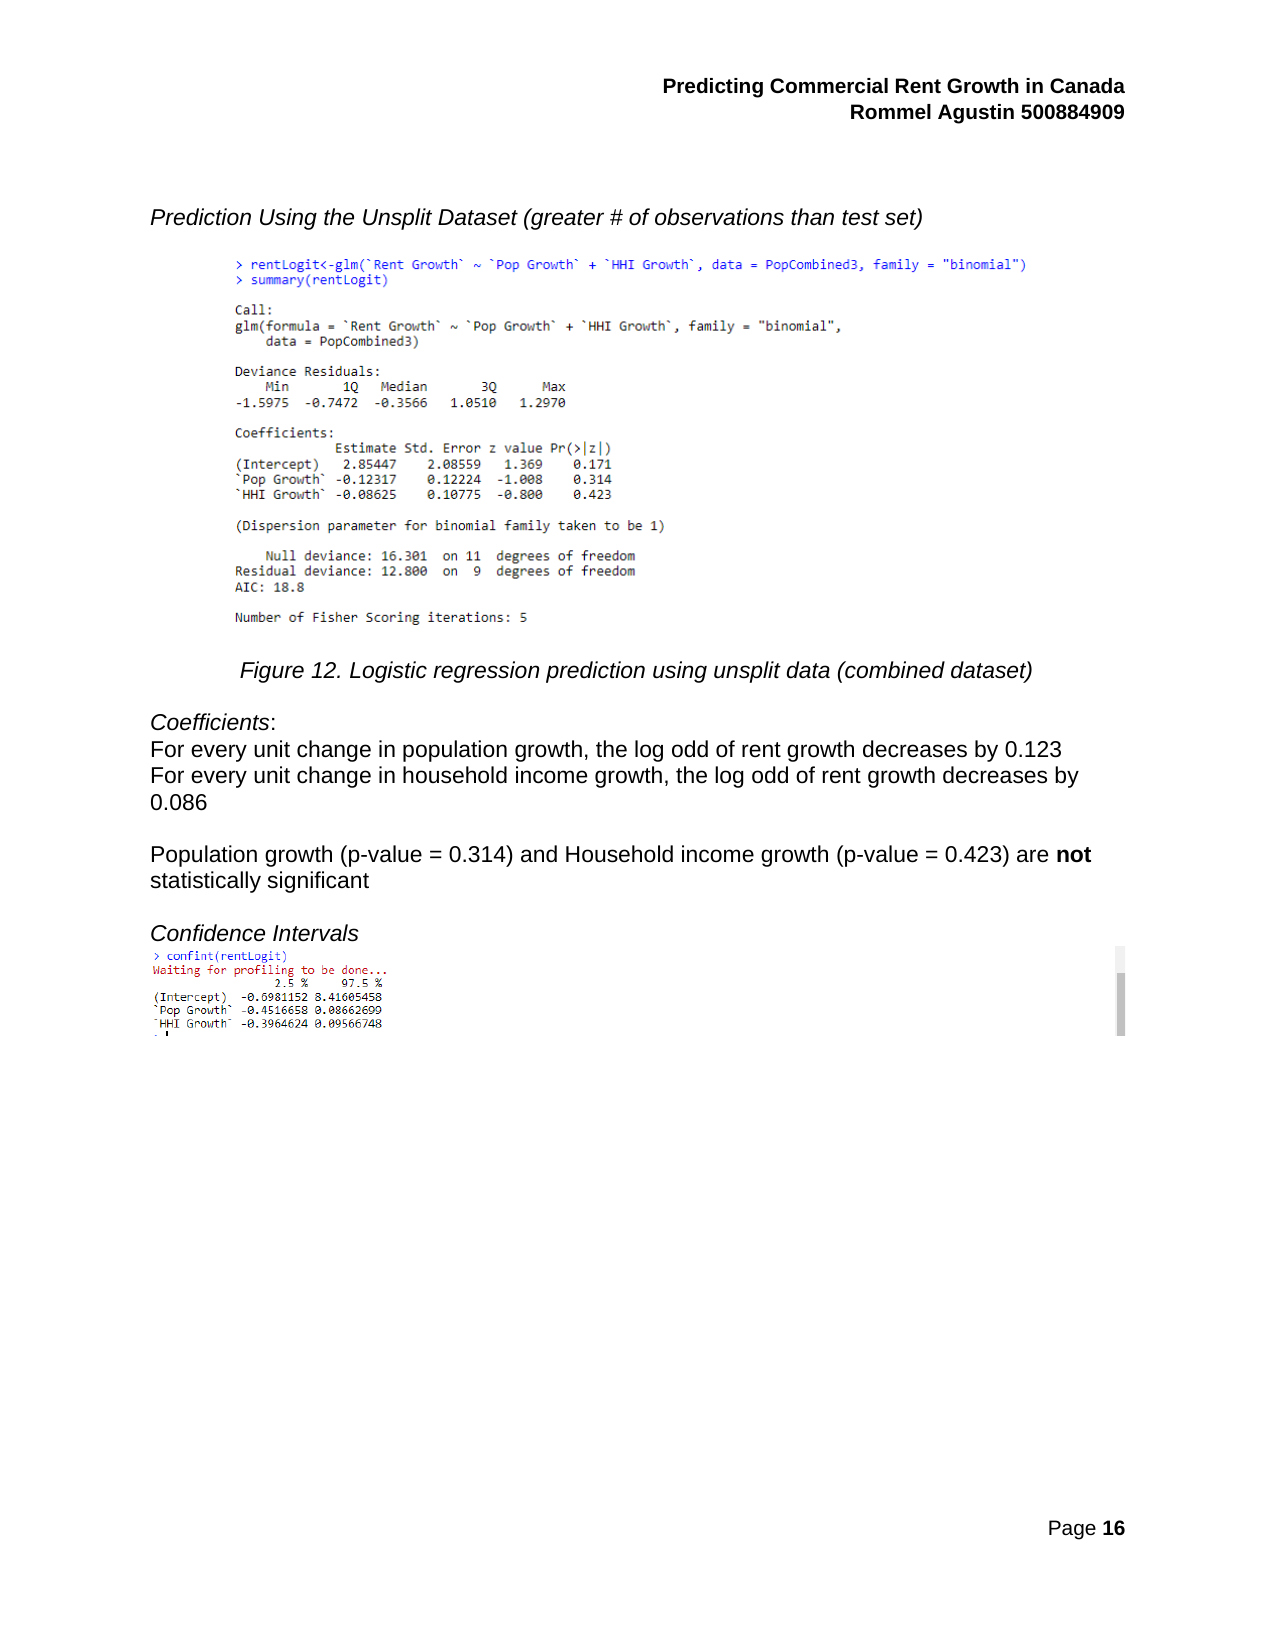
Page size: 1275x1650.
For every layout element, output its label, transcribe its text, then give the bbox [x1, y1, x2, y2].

text For every unit change in household income growth, the log odd of rent growth decreases by 0.086 [150, 762, 1125, 815]
text Figure 12. Logistic regression prediction using unsplit data (combined dataset) [150, 657, 1125, 683]
picture [231, 256, 1044, 634]
text Confidence Intervals [150, 920, 1125, 946]
text Coefficients: [150, 709, 1125, 736]
picture [150, 946, 1125, 1036]
text For every unit change in population growth, the log odd of rent growth decreases by 0.123 [150, 736, 1125, 762]
text Population growth (p-value = 0.314) and Household income growth (p-value = 0.423) are not statistically significant [150, 841, 1125, 894]
text Prediction Using the Unsplit Dataset (greater # of observations than test set) [150, 203, 1125, 230]
